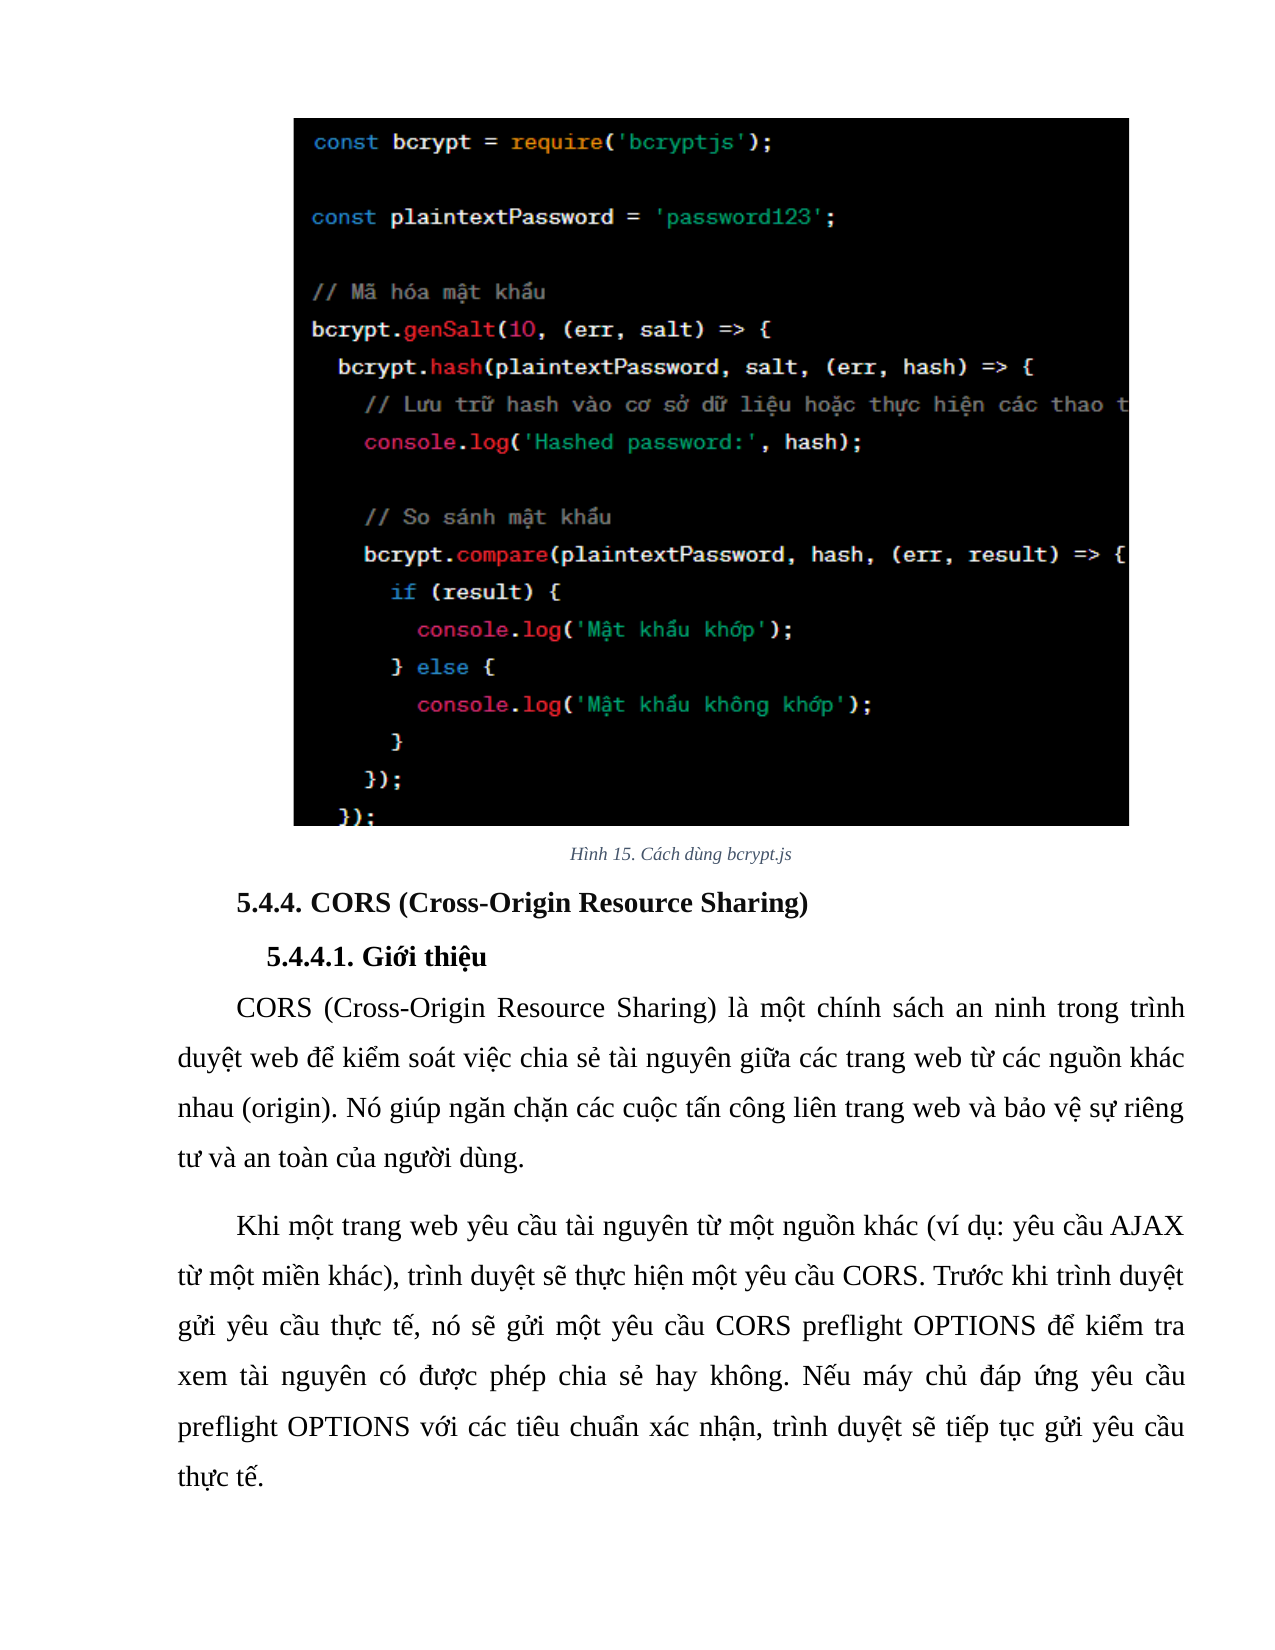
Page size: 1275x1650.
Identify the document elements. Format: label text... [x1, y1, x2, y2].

text Hình 15. Cách dùng bcrypt.js [177, 842, 1186, 864]
picture [293, 118, 1130, 826]
text CORS (Cross-Origin Resource Sharing) [236, 885, 1186, 918]
text Khi một trang web yêu cầu tài nguyên từ một nguồn khác (ví dụ: yêu cầu AJAX từ một miền khác), trình duyệt sẽ thực hiện một yêu cầu CORS. Trước khi trình duyệt gửi yêu cầu thực tế, nó sẽ gửi một yêu cầu CORS preflight OPTIONS để kiểm tra xem tài nguyên có được phép chia sẻ hay không. Nếu máy chủ đáp ứng yêu cầu preflight OPTIONS với các tiêu chuẩn xác nhận, trình duyệt sẽ tiếp tục gửi yêu cầu thực tế. [177, 1208, 1186, 1493]
text CORS (Cross-Origin Resource Sharing) là một chính sách an ninh trong trình duyệt web để kiểm soát việc chia sẻ tài nguyên giữa các trang web từ các nguồn khác nhau (origin). Nó giúp ngăn chặn các cuộc tấn công liên trang web và bảo vệ sự riêng tư và an toàn của người dùng. [177, 990, 1186, 1174]
text Giới thiệu [266, 939, 1186, 973]
